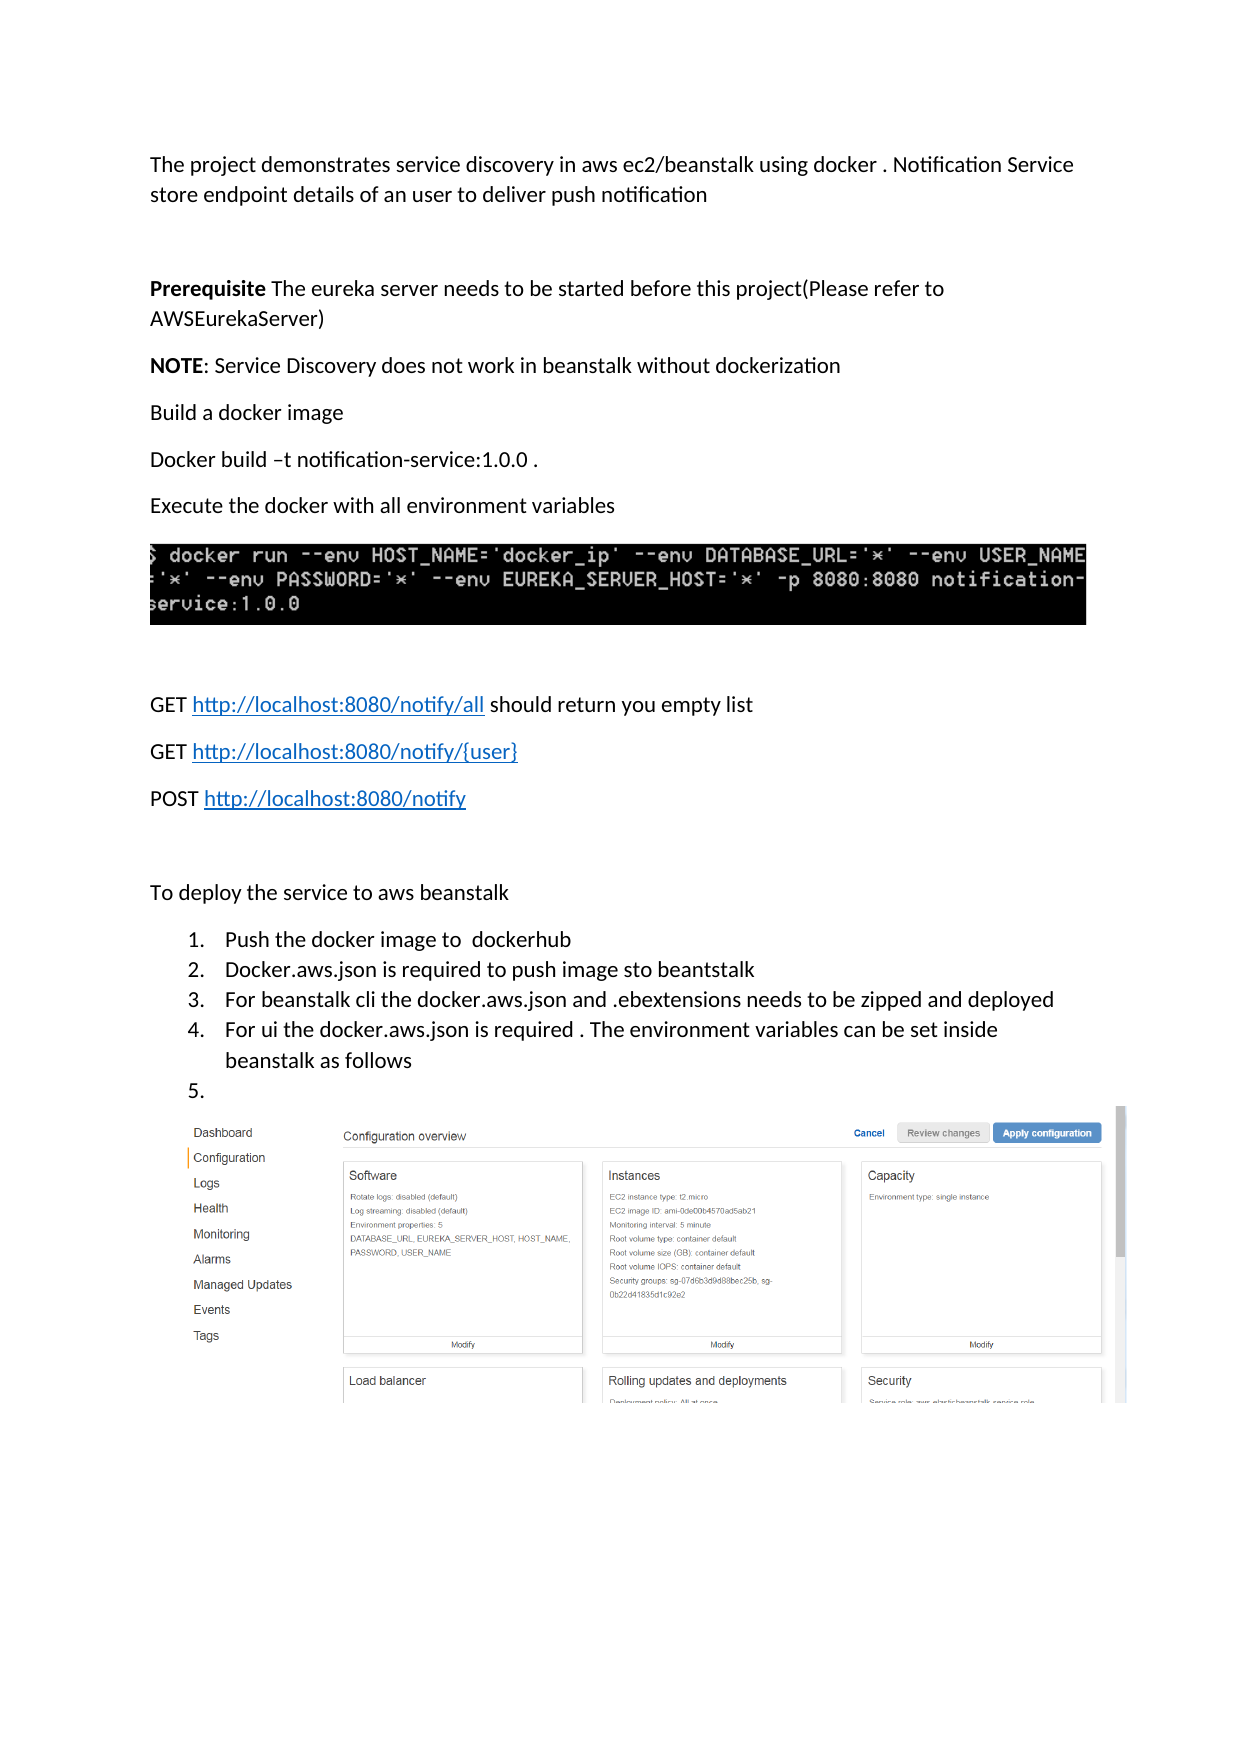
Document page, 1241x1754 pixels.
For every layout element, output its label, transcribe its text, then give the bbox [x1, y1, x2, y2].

list Docker.aws.json is required to push image sto beantstalk [187, 955, 1090, 983]
text GET http://localhost:8080/notify/{user} [150, 737, 1090, 765]
list For beanstalk cli the docker.aws.json and .ebextensions needs to be zipped and deployed [187, 985, 1090, 1013]
picture [187, 1106, 1127, 1403]
text Build a docker image [150, 398, 1090, 426]
list For ui the docker.aws.json is required . The environment variables can be set inside beanstalk as follows [187, 1016, 1090, 1074]
text Prerequisite The eureka server needs to be started before this project(Please refer to AWSEurekaServer) [150, 274, 1090, 332]
text GET http://localhost:8080/notify/all should return you empty list [150, 691, 1090, 718]
text Execute the docker with all environment variables [150, 492, 1090, 520]
text The project demonstrates service discovery in aws ec2/beanstalk using docker . Notification Service store endpoint details of an user to deliver push notification [150, 150, 1090, 208]
text To deploy the service to aws beanstalk [150, 878, 1090, 906]
text Docker build –t notification-service:1.0.0 . [150, 445, 1090, 473]
text POST http://localhost:8080/notify [150, 784, 1090, 812]
picture [150, 538, 1090, 625]
text NOTE: Service Discovery does not work in beanstalk without dockerization [150, 351, 1090, 379]
list Push the docker image to dockerhub [187, 925, 1090, 953]
